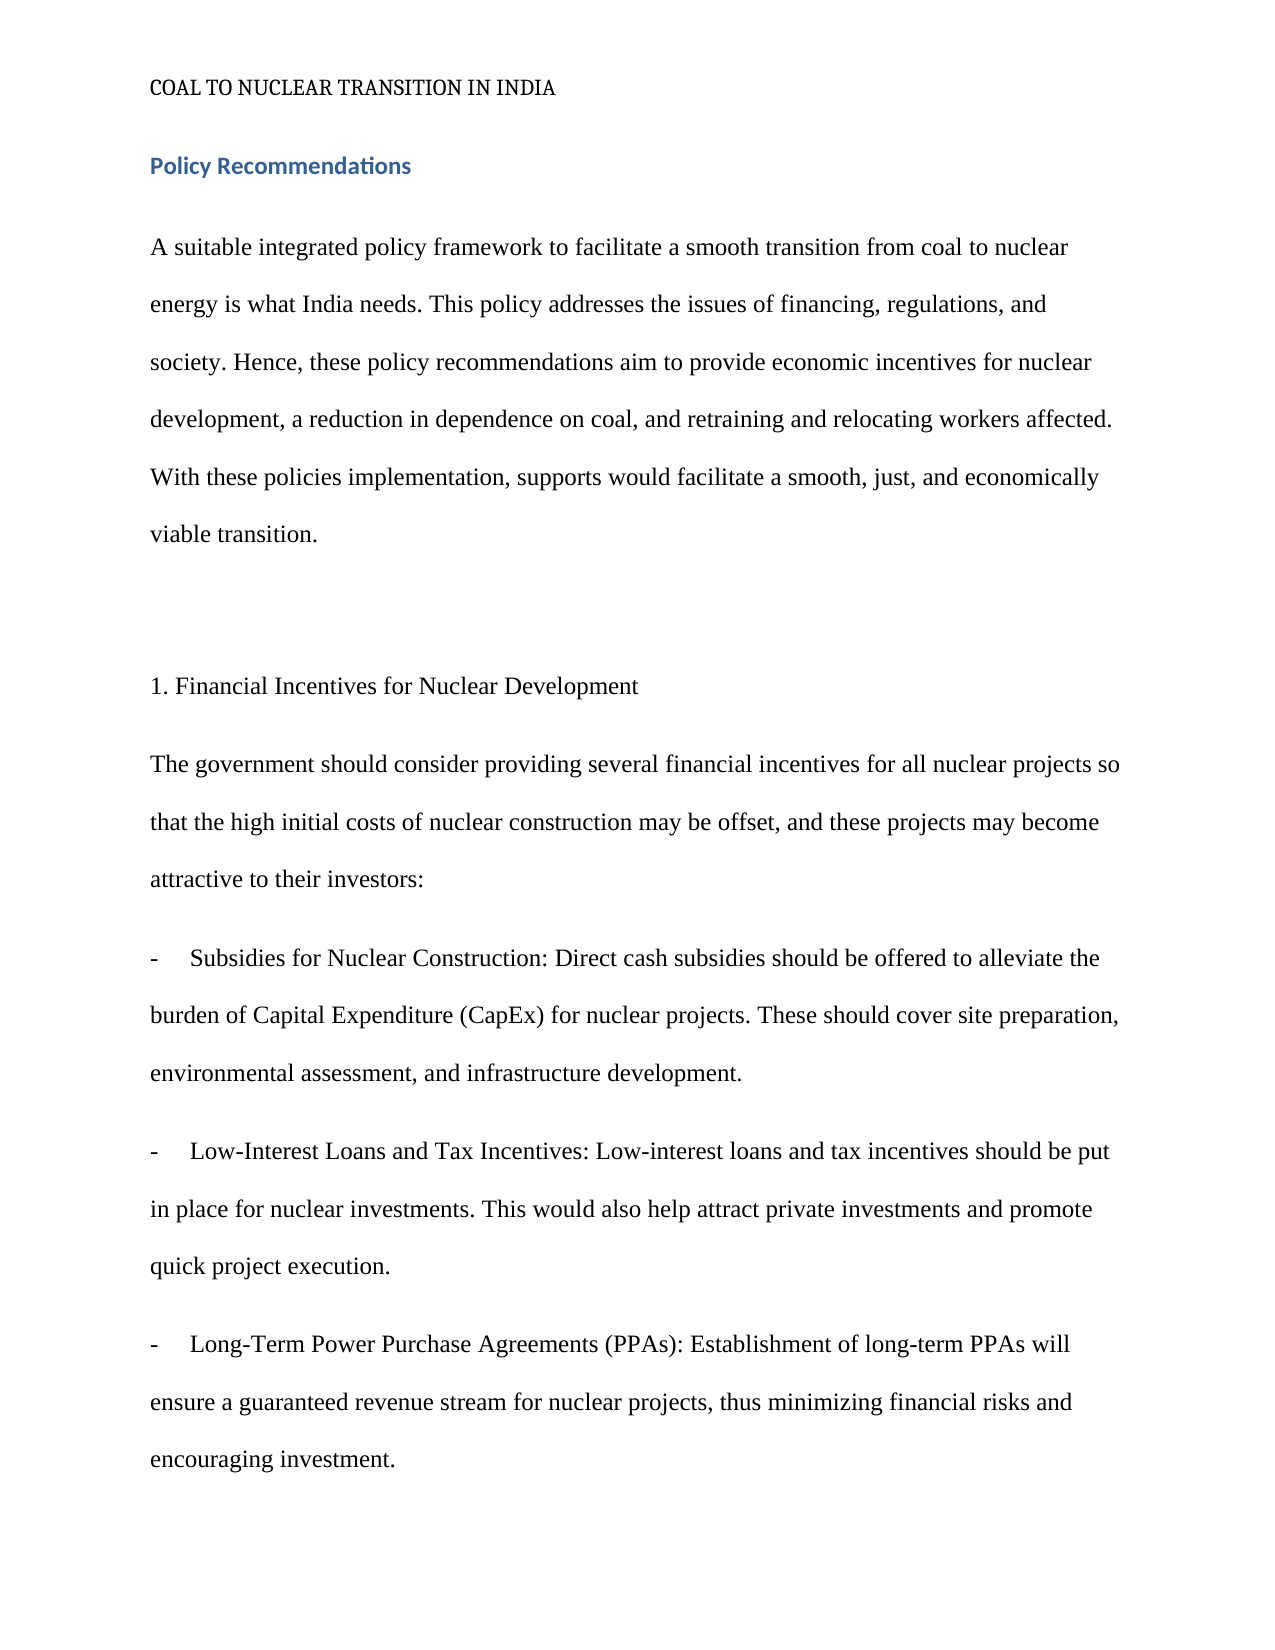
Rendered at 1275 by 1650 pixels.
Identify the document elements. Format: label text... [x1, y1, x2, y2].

text - Long-Term Power Purchase Agreements (PPAs): Establishment of long-term PPAs will ensure a guaranteed revenue stream for nuclear projects, thus minimizing financial risks and encouraging investment. [150, 1329, 1125, 1473]
text The government should consider providing several financial incentives for all nuclear projects so that the high initial costs of nuclear construction may be offset, and these projects may become attractive to their investors: [150, 749, 1125, 893]
text Policy Recommendations [150, 150, 1125, 181]
text - Low-Interest Loans and Tax Incentives: Low-interest loans and tax incentives should be put in place for nuclear investments. This would also help attract private investments and promote quick project execution. [150, 1136, 1125, 1280]
text 1. Financial Incentives for Nuclear Development [150, 671, 1125, 700]
text - Subsidies for Nuclear Construction: Direct cash subsidies should be offered to alleviate the burden of Capital Expenditure (CapEx) for nuclear projects. These should cover site preparation, environmental assessment, and infrastructure development. [150, 943, 1125, 1087]
text A suitable integrated policy framework to facilitate a smooth transition from coal to nuclear energy is what India needs. This policy addresses the issues of financing, regulations, and society. Hence, these policy recommendations aim to provide economic incentives for nuclear development, a reduction in dependence on coal, and retraining and relocating workers affected. With these policies implementation, supports would facilitate a smooth, just, and economically viable transition. [150, 232, 1125, 548]
